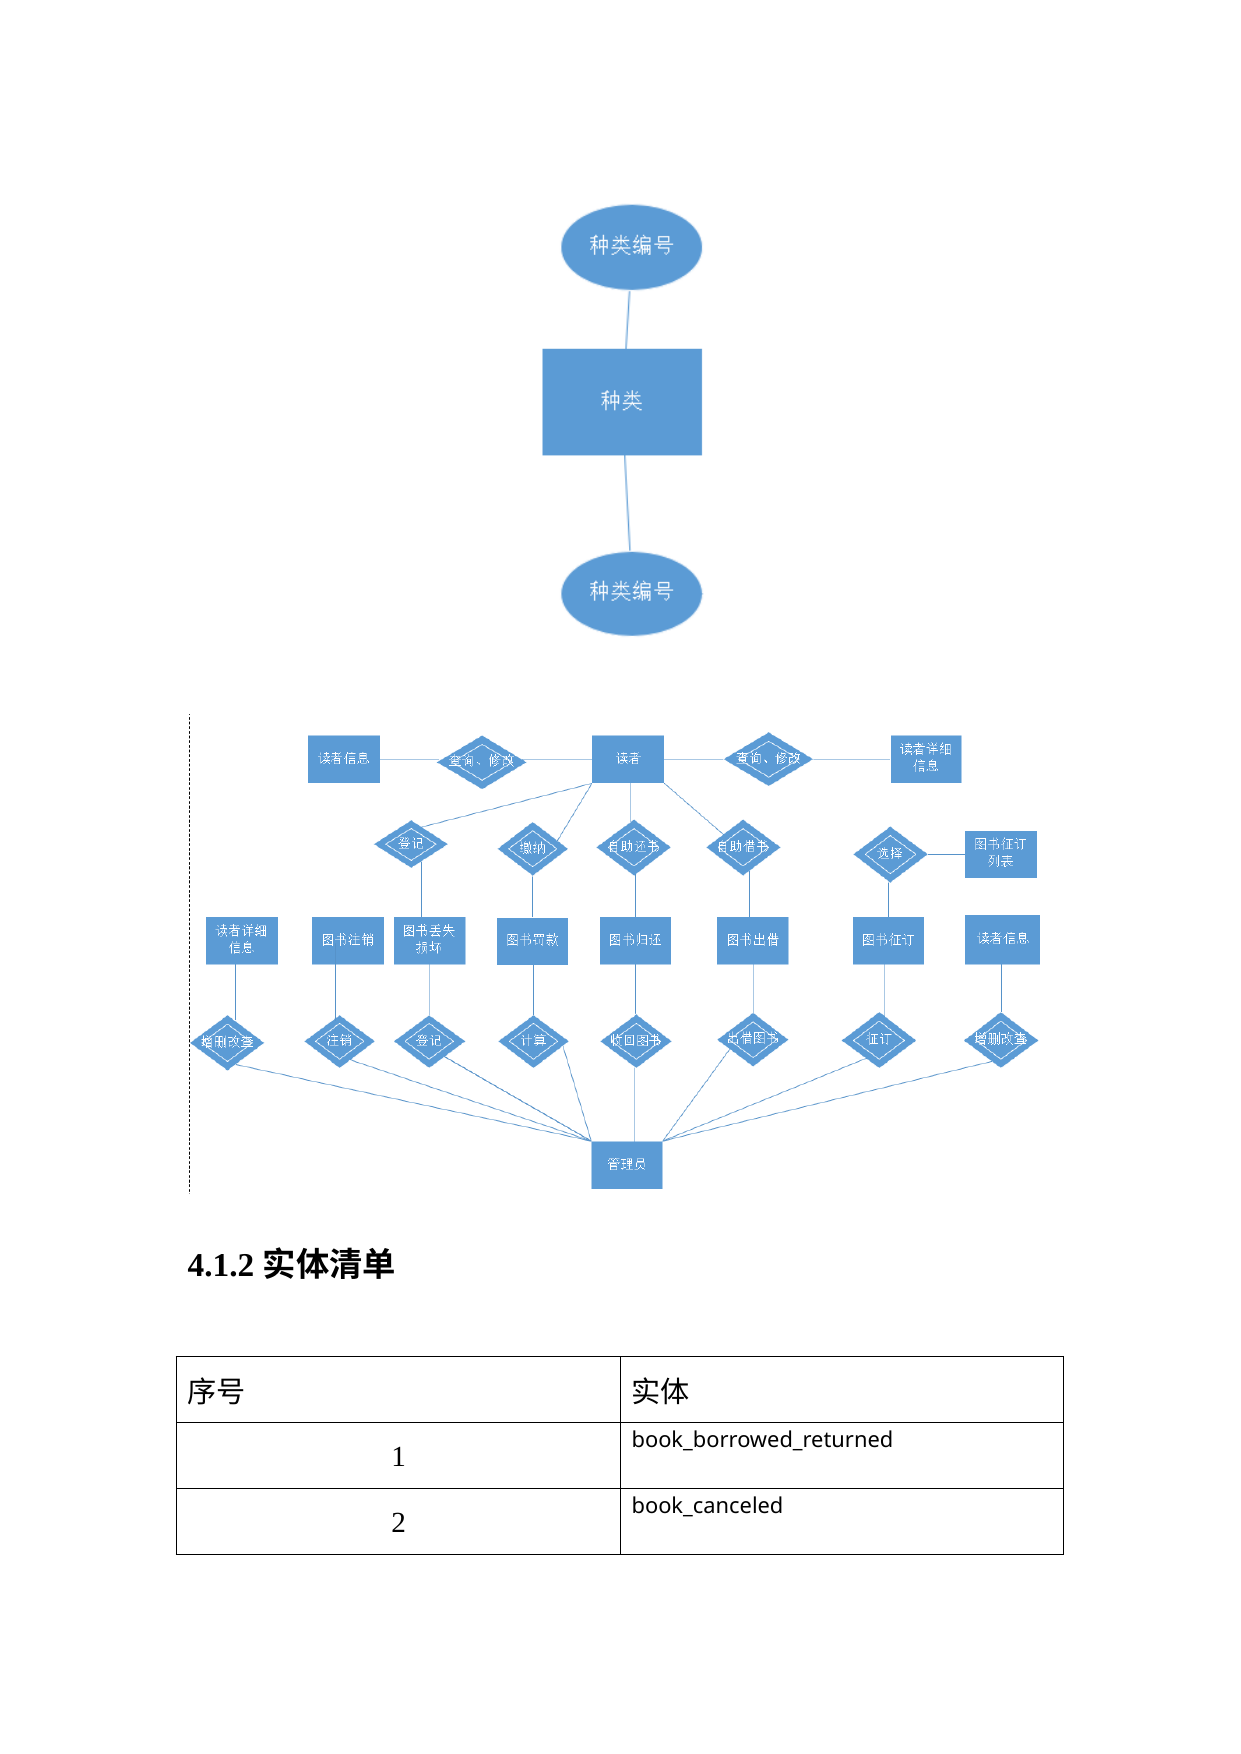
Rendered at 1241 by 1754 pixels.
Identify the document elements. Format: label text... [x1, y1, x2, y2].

picture [510, 162, 730, 651]
table_cell book_borrowed_returned [621, 1423, 1063, 1488]
table_cell book_canceled [621, 1489, 1063, 1554]
picture [187, 714, 1053, 1194]
subtitle 4.1.2 实体清单 [187, 1229, 1053, 1294]
table_header 实体 [621, 1357, 1063, 1422]
table_header 序号 [177, 1357, 620, 1422]
table_cell 2 [177, 1489, 620, 1554]
table_cell 1 [177, 1423, 620, 1488]
